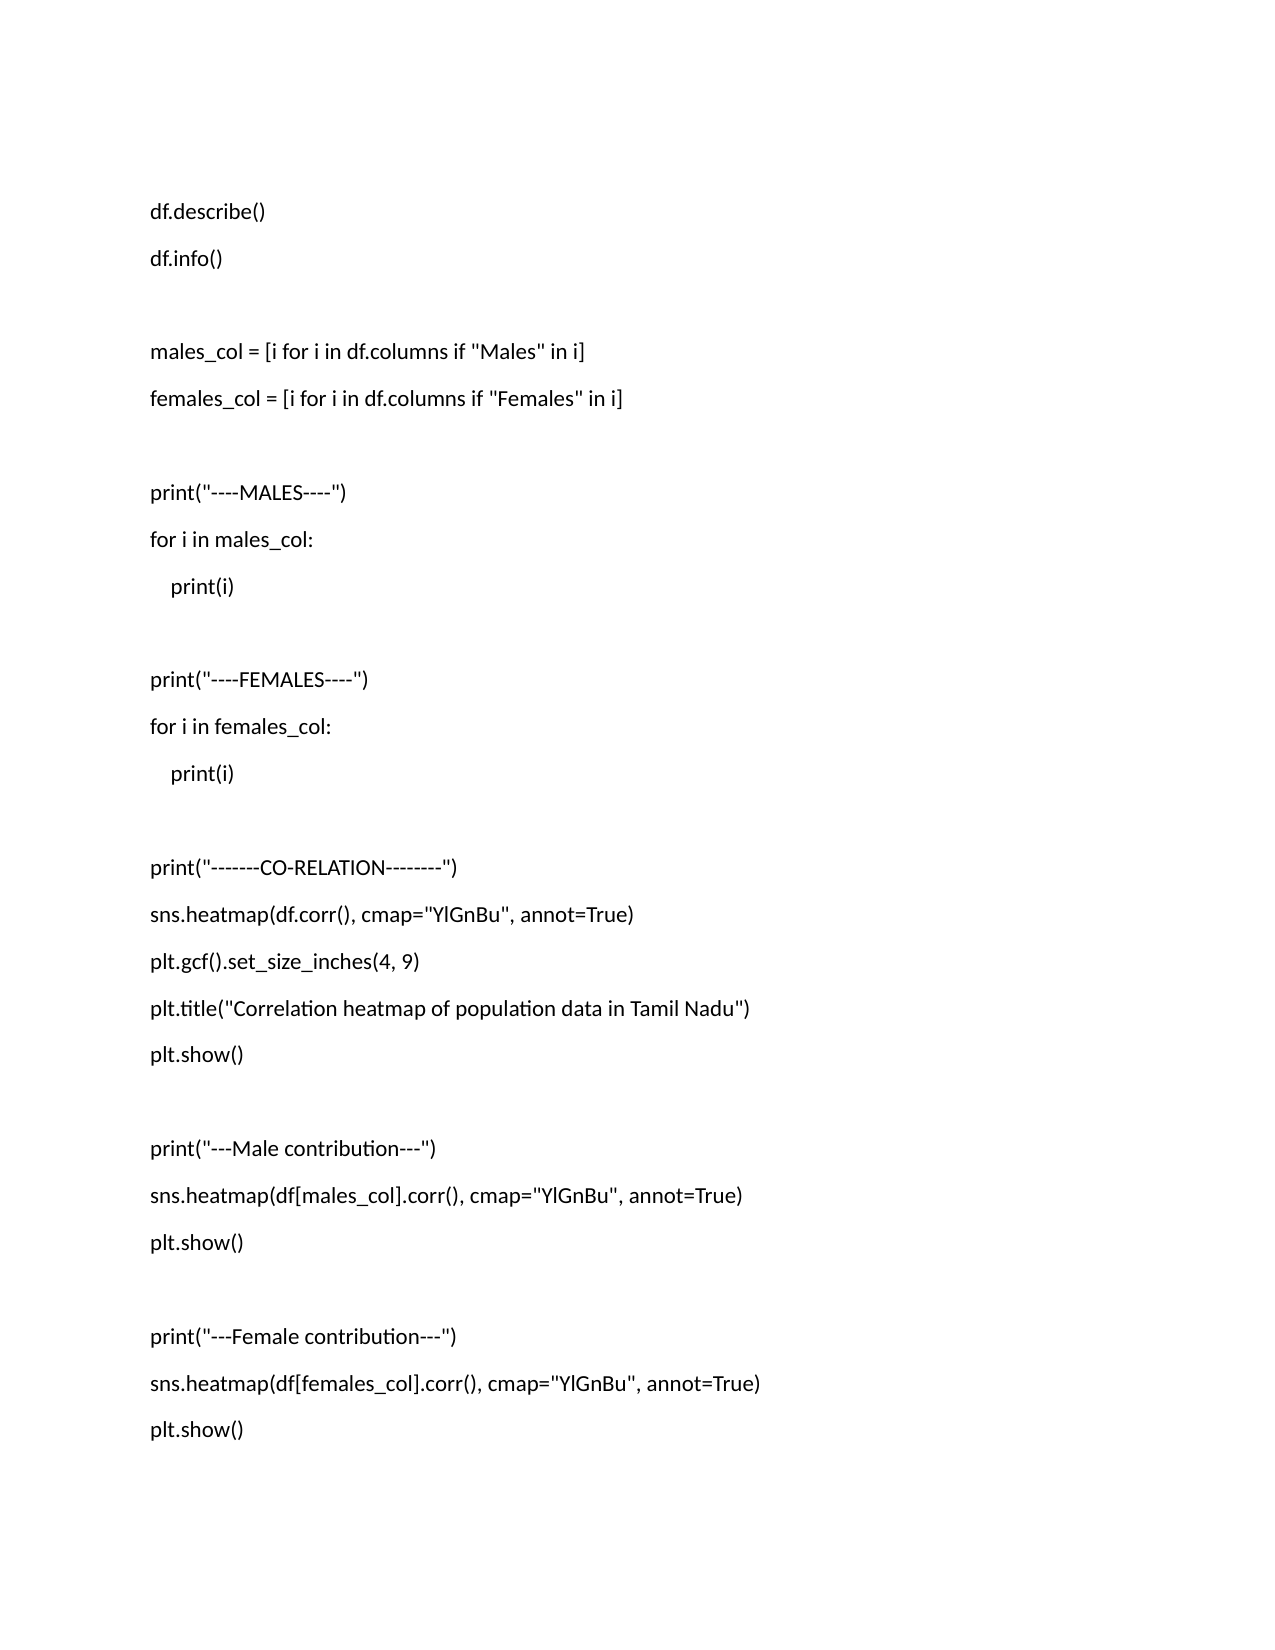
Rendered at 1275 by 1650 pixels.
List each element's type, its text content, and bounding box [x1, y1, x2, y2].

text sns.heatmap(df[males_col].corr(), cmap="YlGnBu", annot=True) [150, 1181, 1125, 1209]
text print(i) [150, 572, 1125, 600]
text plt.gcf().set_size_inches(4, 9) [150, 947, 1125, 975]
text plt.show() [150, 1228, 1125, 1256]
text print("-------CO-RELATION--------") [150, 853, 1125, 881]
text print("---Female contribution---") [150, 1322, 1125, 1350]
text sns.heatmap(df.corr(), cmap="YlGnBu", annot=True) [150, 900, 1125, 928]
text plt.title("Correlation heatmap of population data in Tamil Nadu") [150, 994, 1125, 1022]
text males_col = [i for i in df.columns if "Males" in i] [150, 337, 1125, 366]
text plt.show() [150, 1041, 1125, 1069]
text plt.show() [150, 1416, 1125, 1444]
text sns.heatmap(df[females_col].corr(), cmap="YlGnBu", annot=True) [150, 1369, 1125, 1397]
text df.describe() [150, 197, 1125, 225]
text for i in females_col: [150, 712, 1125, 741]
text df.info() [150, 244, 1125, 272]
text for i in males_col: [150, 525, 1125, 553]
text print(i) [150, 759, 1125, 787]
text print("----FEMALES----") [150, 666, 1125, 694]
text print("----MALES----") [150, 478, 1125, 506]
text print("---Male contribution---") [150, 1134, 1125, 1162]
text females_col = [i for i in df.columns if "Females" in i] [150, 384, 1125, 412]
